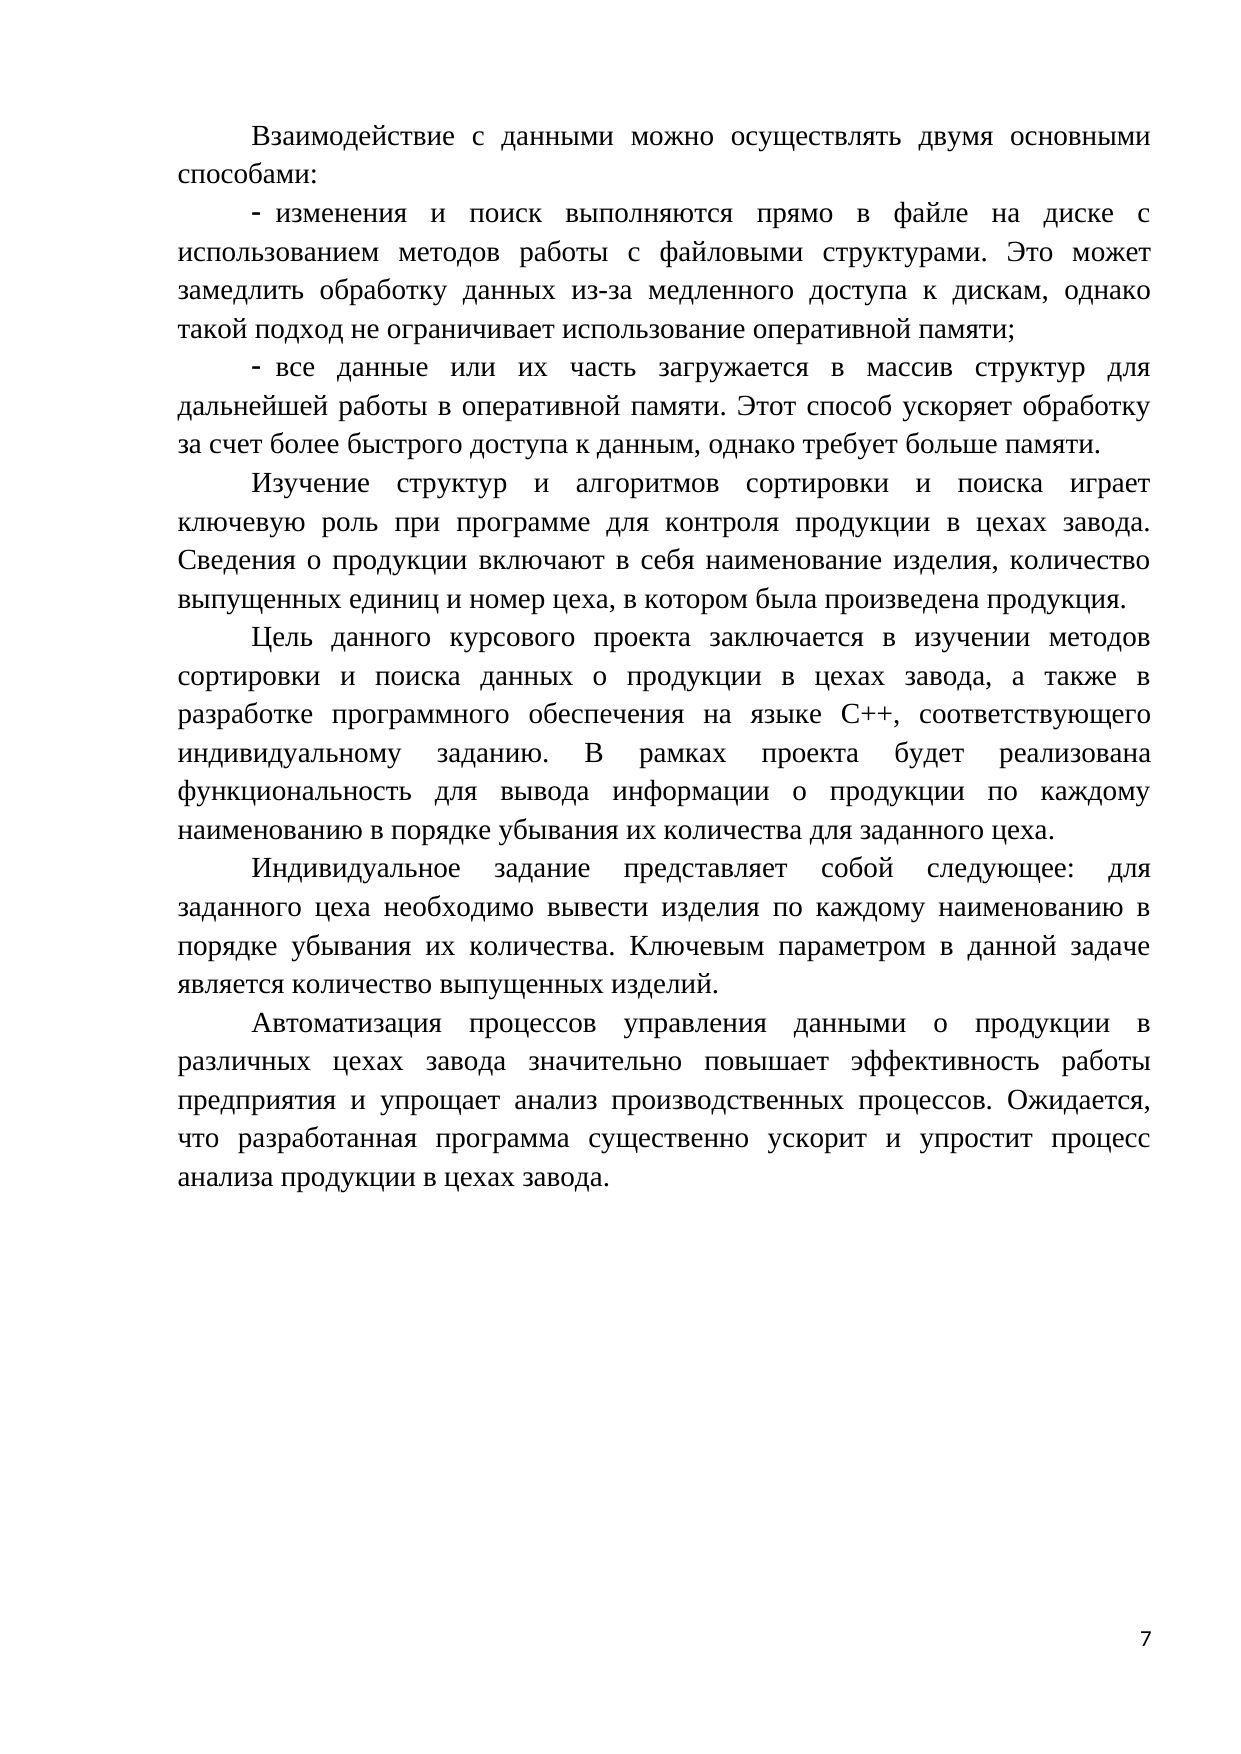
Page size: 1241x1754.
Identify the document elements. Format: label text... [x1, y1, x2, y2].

text Изучение структур и алгоритмов сортировки и поиска играет ключевую роль при программе для контроля продукции в цехах завода. Сведения о продукции включают в себя наименование изделия, количество выпущенных единиц и номер цеха, в котором была произведена продукция. [177, 465, 1152, 614]
text Взаимодействие с данными можно осуществлять двумя основными способами: [177, 118, 1152, 190]
text Индивидуальное задание представляет собой следующее: для заданного цеха необходимо вывести изделия по каждому наименованию в порядке убывания их количества. Ключевым параметром в данной задаче является количество выпущенных изделий. [177, 851, 1152, 1000]
list изменения и поиск выполняются прямо в файле на диске с использованием методов работы с файловыми структурами. Это может замедлить обработку данных из-за медленного доступа к дискам, однако такой подход не ограничивает использование оперативной памяти; [177, 195, 1152, 344]
list все данные или их часть загружается в массив структур для дальнейшей работы в оперативной памяти. Этот способ ускоряет обработку за счет более быстрого доступа к данным, однако требует больше памяти. [177, 349, 1152, 460]
text Автоматизация процессов управления данными о продукции в различных цехах завода значительно повышает эффективность работы предприятия и упрощает анализ производственных процессов. Ожидается, что разработанная программа существенно ускорит и упростит процесс анализа продукции в цехах завода. [177, 1005, 1152, 1192]
text Цель данного курсового проекта заключается в изучении методов сортировки и поиска данных о продукции в цехах завода, а также в разработке программного обеспечения на языке C++, соответствующего индивидуальному заданию. В рамках проекта будет реализована функциональность для вывода информации о продукции по каждому наименованию в порядке убывания их количества для заданного цеха. [177, 619, 1152, 846]
